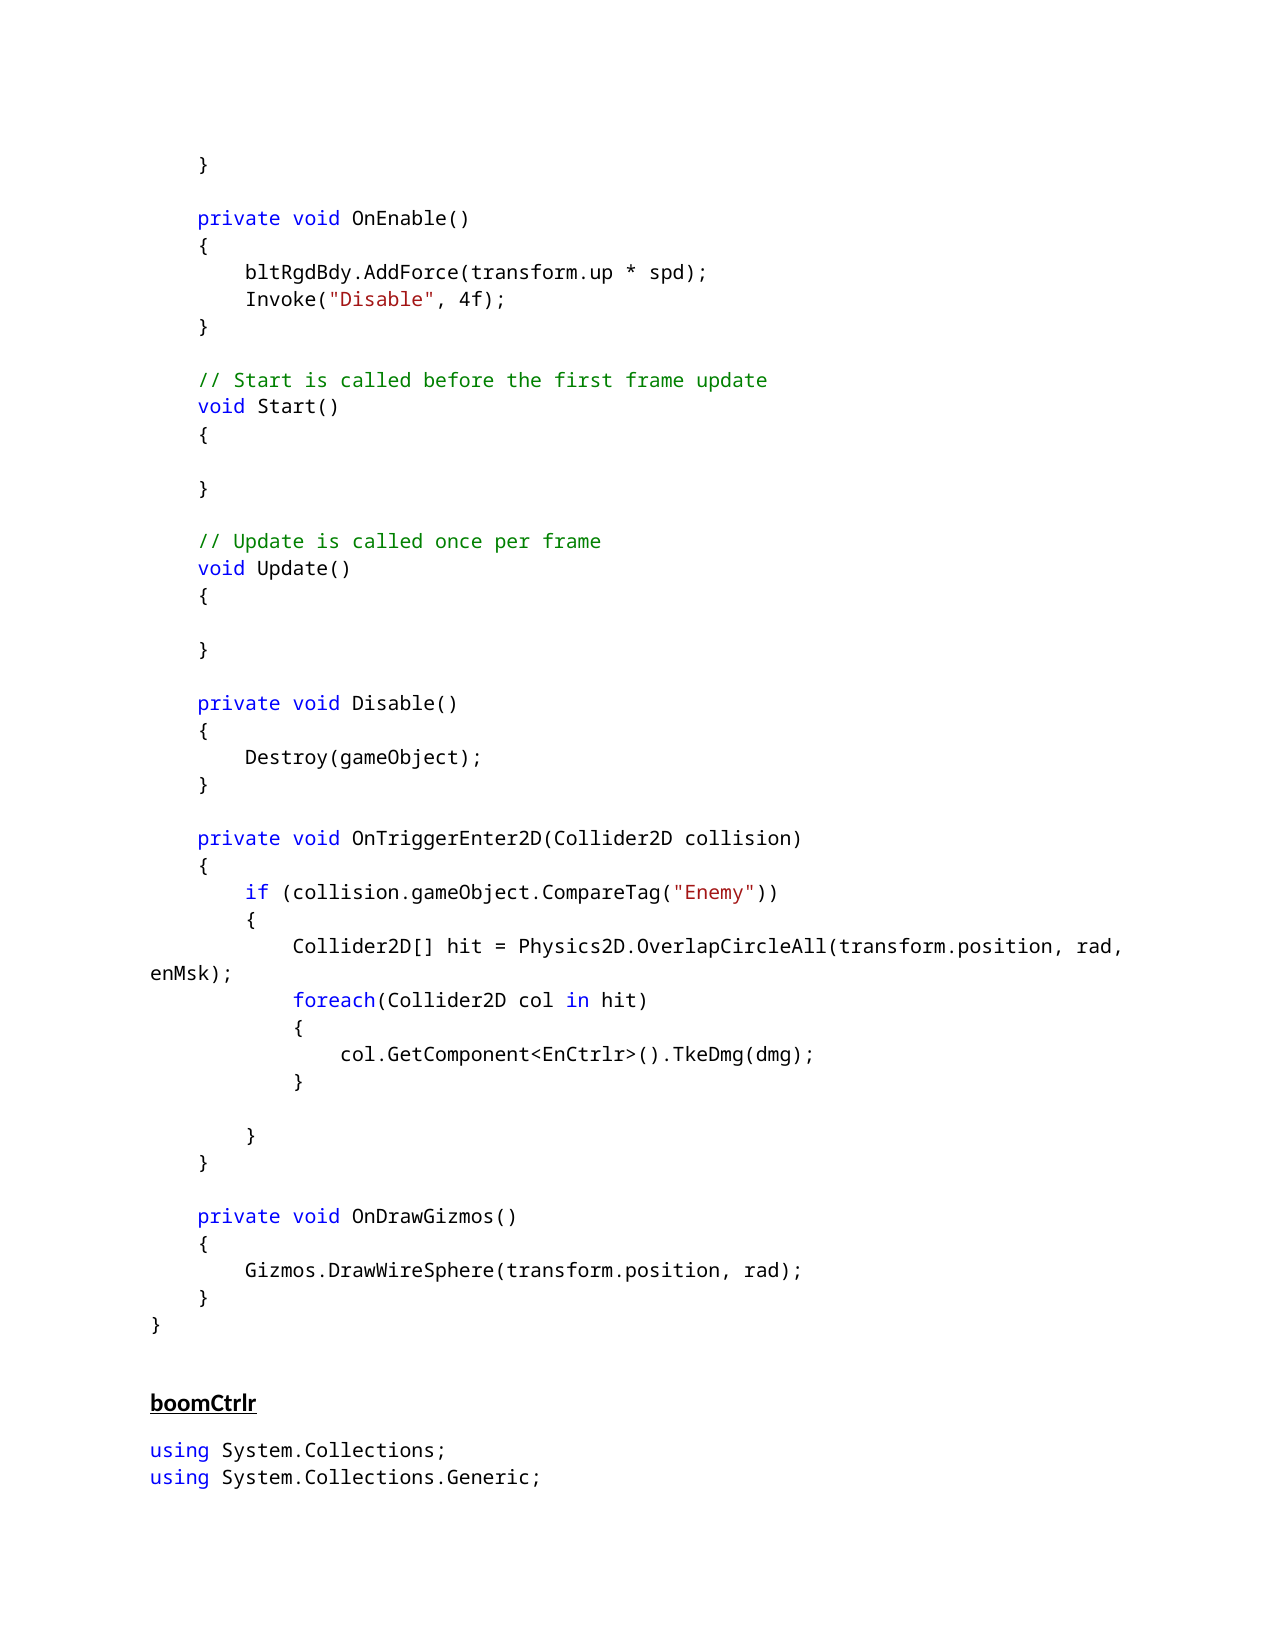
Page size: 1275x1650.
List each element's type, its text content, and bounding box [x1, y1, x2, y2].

text void Update() [150, 555, 1125, 582]
text // Start is called before the first frame update [150, 366, 1125, 393]
text } [150, 312, 1125, 339]
text bltRgdBdy.AddForce(transform.up * spd); [150, 258, 1125, 285]
text { [150, 905, 1125, 932]
text private void OnEnable() [150, 204, 1125, 231]
text { [150, 851, 1125, 878]
text { [150, 1013, 1125, 1040]
text Invoke("Disable", 4f); [150, 285, 1125, 312]
text using System.Collections.Generic; [150, 1463, 1125, 1490]
text Destroy(gameObject); [150, 743, 1125, 771]
text private void Disable() [150, 689, 1125, 717]
text } [150, 1283, 1125, 1310]
text } [150, 636, 1125, 663]
text } [150, 1067, 1125, 1094]
text } [150, 1310, 1125, 1337]
text private void OnDrawGizmos() [150, 1202, 1125, 1229]
text private void OnTriggerEnter2D(Collider2D collision) [150, 824, 1125, 851]
text using System.Collections; [150, 1436, 1125, 1463]
text { [150, 582, 1125, 609]
text } [150, 1148, 1125, 1175]
text Collider2D[] hit = Physics2D.OverlapCircleAll(transform.position, rad, enMsk); [150, 932, 1125, 986]
text col.GetComponent<EnCtrlr>().TkeDmg(dmg); [150, 1040, 1125, 1067]
text foreach(Collider2D col in hit) [150, 986, 1125, 1013]
text { [150, 1229, 1125, 1256]
text { [150, 717, 1125, 743]
text } [150, 474, 1125, 501]
text if (collision.gameObject.CompareTag("Enemy")) [150, 878, 1125, 905]
text void Start() [150, 393, 1125, 420]
text } [150, 150, 1125, 177]
text { [150, 420, 1125, 447]
text // Update is called once per frame [150, 528, 1125, 555]
text boomCtrlr [150, 1387, 1125, 1417]
text { [150, 231, 1125, 258]
text Gizmos.DrawWireSphere(transform.position, rad); [150, 1256, 1125, 1283]
text } [150, 1121, 1125, 1148]
text } [150, 771, 1125, 797]
